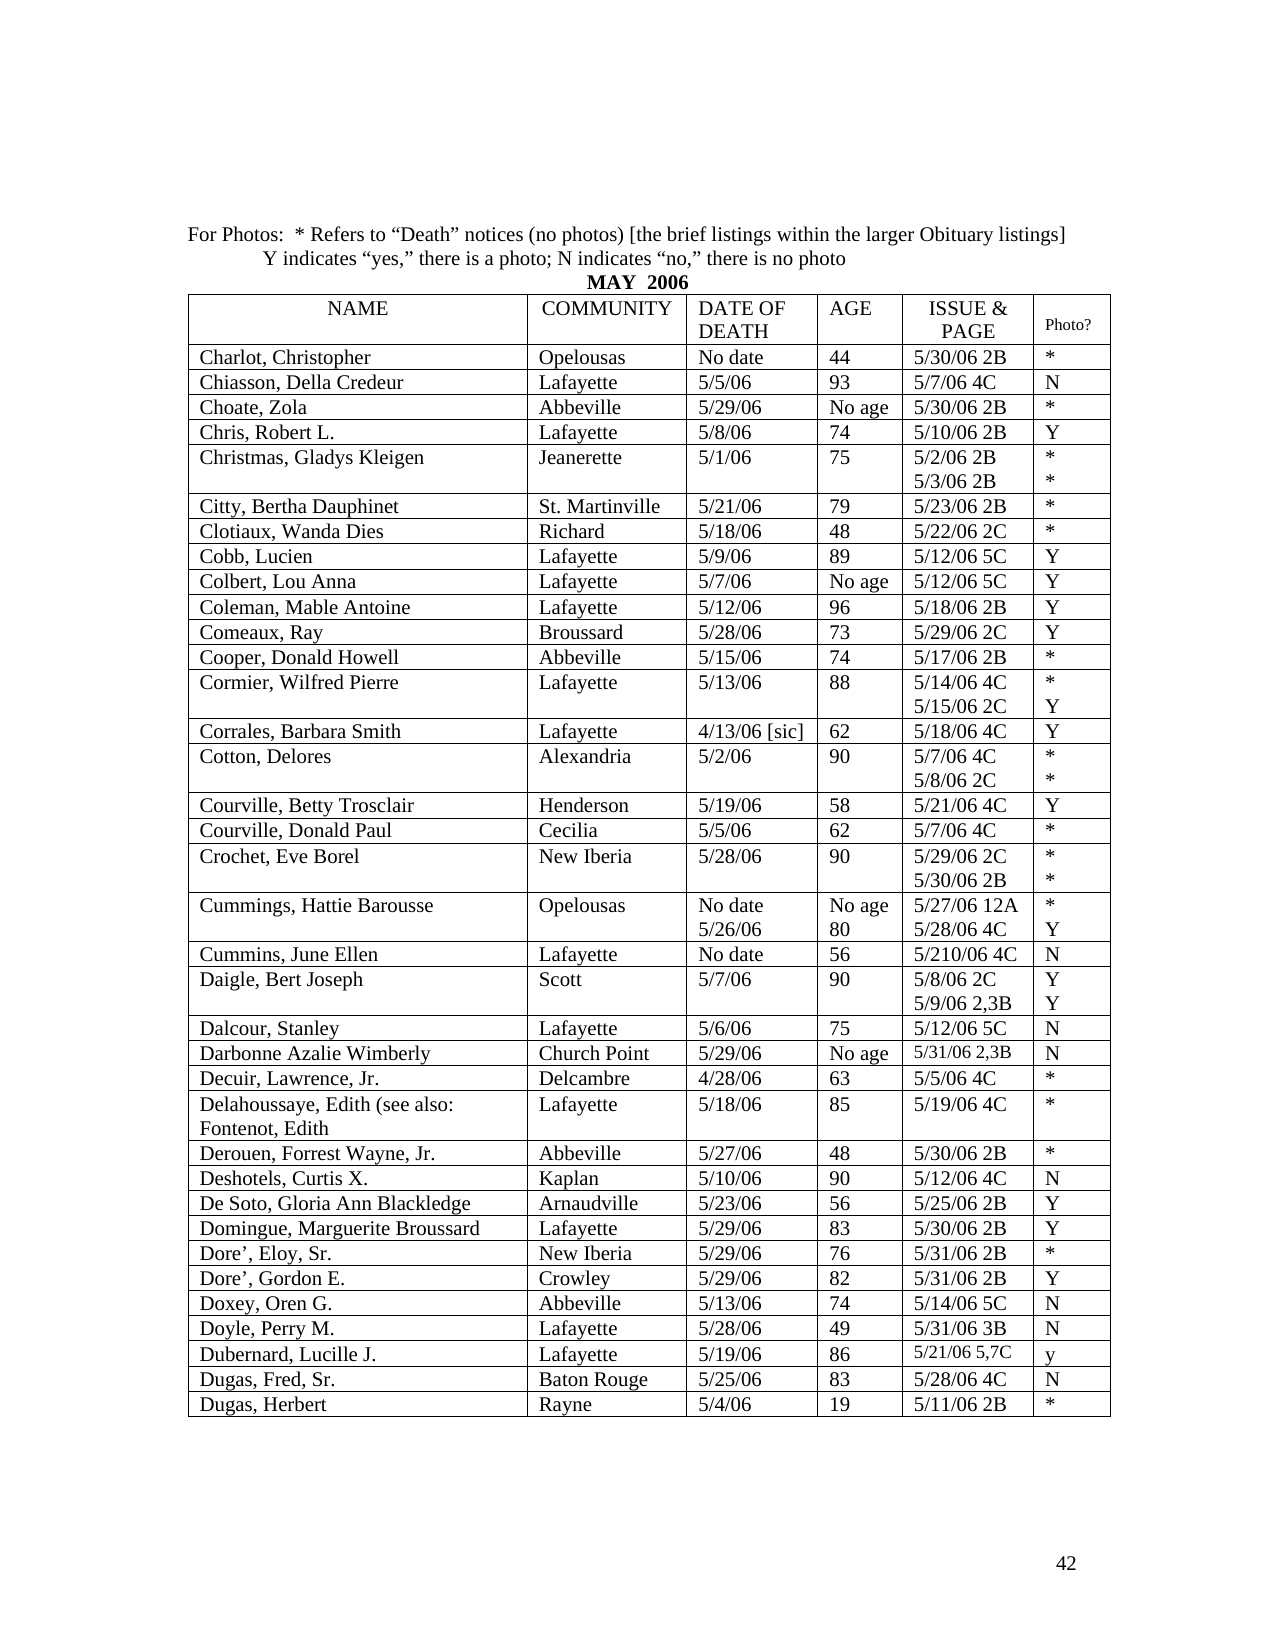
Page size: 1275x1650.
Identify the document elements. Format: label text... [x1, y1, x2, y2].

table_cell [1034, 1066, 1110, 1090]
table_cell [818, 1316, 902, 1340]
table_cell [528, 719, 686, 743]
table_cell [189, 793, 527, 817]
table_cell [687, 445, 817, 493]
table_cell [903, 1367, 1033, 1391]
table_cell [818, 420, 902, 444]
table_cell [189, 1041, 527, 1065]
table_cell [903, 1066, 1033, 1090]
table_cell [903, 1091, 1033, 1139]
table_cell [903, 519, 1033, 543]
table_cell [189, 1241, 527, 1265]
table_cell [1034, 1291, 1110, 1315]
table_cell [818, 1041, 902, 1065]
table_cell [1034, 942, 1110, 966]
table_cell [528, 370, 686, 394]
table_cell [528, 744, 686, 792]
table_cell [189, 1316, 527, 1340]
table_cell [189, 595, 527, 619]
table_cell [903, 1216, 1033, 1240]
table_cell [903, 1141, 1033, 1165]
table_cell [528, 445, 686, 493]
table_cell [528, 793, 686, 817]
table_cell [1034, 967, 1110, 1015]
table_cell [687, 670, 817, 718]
text Y indicates “yes,” there is a photo; N indicates “no,” there is no photo [187, 246, 1087, 270]
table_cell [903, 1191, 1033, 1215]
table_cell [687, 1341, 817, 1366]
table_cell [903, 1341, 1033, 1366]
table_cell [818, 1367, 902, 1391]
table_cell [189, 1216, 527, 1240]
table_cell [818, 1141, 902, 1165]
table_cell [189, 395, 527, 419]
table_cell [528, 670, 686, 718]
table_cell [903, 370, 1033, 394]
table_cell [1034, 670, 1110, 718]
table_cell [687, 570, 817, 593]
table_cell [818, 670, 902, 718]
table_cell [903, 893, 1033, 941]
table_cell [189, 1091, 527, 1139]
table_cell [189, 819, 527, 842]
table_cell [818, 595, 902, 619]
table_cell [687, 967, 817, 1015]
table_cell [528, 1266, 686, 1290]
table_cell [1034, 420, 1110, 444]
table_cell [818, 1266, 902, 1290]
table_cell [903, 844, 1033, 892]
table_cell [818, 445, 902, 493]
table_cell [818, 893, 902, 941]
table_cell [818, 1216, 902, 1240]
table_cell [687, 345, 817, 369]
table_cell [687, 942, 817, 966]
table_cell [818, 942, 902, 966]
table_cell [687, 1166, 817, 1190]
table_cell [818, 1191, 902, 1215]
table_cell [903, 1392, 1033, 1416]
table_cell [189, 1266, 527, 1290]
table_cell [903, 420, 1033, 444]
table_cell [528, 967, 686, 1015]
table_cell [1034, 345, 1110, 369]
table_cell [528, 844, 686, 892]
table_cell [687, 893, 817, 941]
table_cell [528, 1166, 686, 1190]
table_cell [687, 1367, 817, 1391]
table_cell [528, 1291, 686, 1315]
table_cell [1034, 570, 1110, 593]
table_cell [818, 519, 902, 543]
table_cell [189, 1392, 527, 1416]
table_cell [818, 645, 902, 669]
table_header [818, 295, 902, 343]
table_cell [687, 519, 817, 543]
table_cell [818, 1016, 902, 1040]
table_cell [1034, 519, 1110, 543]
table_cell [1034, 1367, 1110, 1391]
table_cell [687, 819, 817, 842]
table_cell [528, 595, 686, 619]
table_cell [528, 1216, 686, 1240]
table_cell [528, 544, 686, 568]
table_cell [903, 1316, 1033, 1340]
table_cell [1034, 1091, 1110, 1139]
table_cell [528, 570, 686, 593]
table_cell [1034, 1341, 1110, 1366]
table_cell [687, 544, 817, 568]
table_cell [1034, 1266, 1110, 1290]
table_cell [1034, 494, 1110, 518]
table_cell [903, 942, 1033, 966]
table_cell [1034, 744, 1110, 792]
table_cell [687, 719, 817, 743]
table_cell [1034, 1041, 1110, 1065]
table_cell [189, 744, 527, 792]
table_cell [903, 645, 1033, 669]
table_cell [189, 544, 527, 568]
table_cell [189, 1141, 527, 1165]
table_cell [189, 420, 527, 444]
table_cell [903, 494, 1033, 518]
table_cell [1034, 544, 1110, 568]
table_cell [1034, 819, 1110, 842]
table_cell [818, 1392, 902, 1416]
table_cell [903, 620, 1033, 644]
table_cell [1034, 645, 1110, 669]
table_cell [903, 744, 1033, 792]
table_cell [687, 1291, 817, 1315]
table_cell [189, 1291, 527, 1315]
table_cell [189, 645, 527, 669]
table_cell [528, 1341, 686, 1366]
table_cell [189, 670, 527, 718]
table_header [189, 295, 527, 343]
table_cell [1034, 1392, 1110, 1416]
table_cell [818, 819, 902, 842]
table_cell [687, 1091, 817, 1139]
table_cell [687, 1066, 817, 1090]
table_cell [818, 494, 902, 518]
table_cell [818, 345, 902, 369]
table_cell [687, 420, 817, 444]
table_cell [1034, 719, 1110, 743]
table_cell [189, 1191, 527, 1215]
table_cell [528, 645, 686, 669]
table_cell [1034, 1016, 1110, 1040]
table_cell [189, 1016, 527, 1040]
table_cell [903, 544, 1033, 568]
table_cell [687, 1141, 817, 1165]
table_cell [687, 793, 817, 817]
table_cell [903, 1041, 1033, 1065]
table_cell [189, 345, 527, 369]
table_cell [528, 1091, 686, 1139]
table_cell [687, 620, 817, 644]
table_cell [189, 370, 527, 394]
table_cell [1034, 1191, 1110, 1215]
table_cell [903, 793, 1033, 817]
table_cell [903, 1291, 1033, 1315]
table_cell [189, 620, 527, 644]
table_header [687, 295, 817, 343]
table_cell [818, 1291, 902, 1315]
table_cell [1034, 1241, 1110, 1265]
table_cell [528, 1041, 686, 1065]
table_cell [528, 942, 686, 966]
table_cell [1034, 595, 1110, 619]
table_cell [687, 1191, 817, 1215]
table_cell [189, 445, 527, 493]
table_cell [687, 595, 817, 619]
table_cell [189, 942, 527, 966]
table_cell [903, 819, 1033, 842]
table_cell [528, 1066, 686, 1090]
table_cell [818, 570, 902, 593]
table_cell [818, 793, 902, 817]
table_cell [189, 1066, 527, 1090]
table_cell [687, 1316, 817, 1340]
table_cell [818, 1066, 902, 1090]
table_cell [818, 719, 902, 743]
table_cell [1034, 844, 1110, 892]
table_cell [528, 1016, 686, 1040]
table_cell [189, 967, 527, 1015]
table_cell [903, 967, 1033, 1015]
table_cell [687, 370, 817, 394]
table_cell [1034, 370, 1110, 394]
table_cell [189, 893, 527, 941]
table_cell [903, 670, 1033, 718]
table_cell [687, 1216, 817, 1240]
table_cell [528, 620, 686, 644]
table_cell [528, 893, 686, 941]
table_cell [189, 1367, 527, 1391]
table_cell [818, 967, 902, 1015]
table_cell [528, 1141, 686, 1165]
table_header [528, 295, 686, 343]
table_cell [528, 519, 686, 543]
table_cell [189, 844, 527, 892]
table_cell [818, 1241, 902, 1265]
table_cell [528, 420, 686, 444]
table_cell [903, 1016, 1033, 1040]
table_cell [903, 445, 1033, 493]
text MAY 2006 [187, 270, 1087, 294]
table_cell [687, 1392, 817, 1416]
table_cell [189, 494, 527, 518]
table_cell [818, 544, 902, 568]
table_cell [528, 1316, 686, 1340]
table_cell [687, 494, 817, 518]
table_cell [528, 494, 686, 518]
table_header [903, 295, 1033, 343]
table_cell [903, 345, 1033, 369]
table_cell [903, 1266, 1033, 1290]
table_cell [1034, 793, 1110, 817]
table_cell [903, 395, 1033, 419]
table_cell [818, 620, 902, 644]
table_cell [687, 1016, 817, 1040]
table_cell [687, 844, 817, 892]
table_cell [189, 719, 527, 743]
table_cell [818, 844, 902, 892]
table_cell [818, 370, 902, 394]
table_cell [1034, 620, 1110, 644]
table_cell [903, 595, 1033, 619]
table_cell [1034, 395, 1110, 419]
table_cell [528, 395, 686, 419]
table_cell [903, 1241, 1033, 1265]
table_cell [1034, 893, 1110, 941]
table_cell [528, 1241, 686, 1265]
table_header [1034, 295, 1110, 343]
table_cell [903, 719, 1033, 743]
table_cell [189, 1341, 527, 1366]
text For Photos: * Refers to “Death” notices (no photos) [the brief listings within the larger Obituary listings] [187, 222, 1087, 246]
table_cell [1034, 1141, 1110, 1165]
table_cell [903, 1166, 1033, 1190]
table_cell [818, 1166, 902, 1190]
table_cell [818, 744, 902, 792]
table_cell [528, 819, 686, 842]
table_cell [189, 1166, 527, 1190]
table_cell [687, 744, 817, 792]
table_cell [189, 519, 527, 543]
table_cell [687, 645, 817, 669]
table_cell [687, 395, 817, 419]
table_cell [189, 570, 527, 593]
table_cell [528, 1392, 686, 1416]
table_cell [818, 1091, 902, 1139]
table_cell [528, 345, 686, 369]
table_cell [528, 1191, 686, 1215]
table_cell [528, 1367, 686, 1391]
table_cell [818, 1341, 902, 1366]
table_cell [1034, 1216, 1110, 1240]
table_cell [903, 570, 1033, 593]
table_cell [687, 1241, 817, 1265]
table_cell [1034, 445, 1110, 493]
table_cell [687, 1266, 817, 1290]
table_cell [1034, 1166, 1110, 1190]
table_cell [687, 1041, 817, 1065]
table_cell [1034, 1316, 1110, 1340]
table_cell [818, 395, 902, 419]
